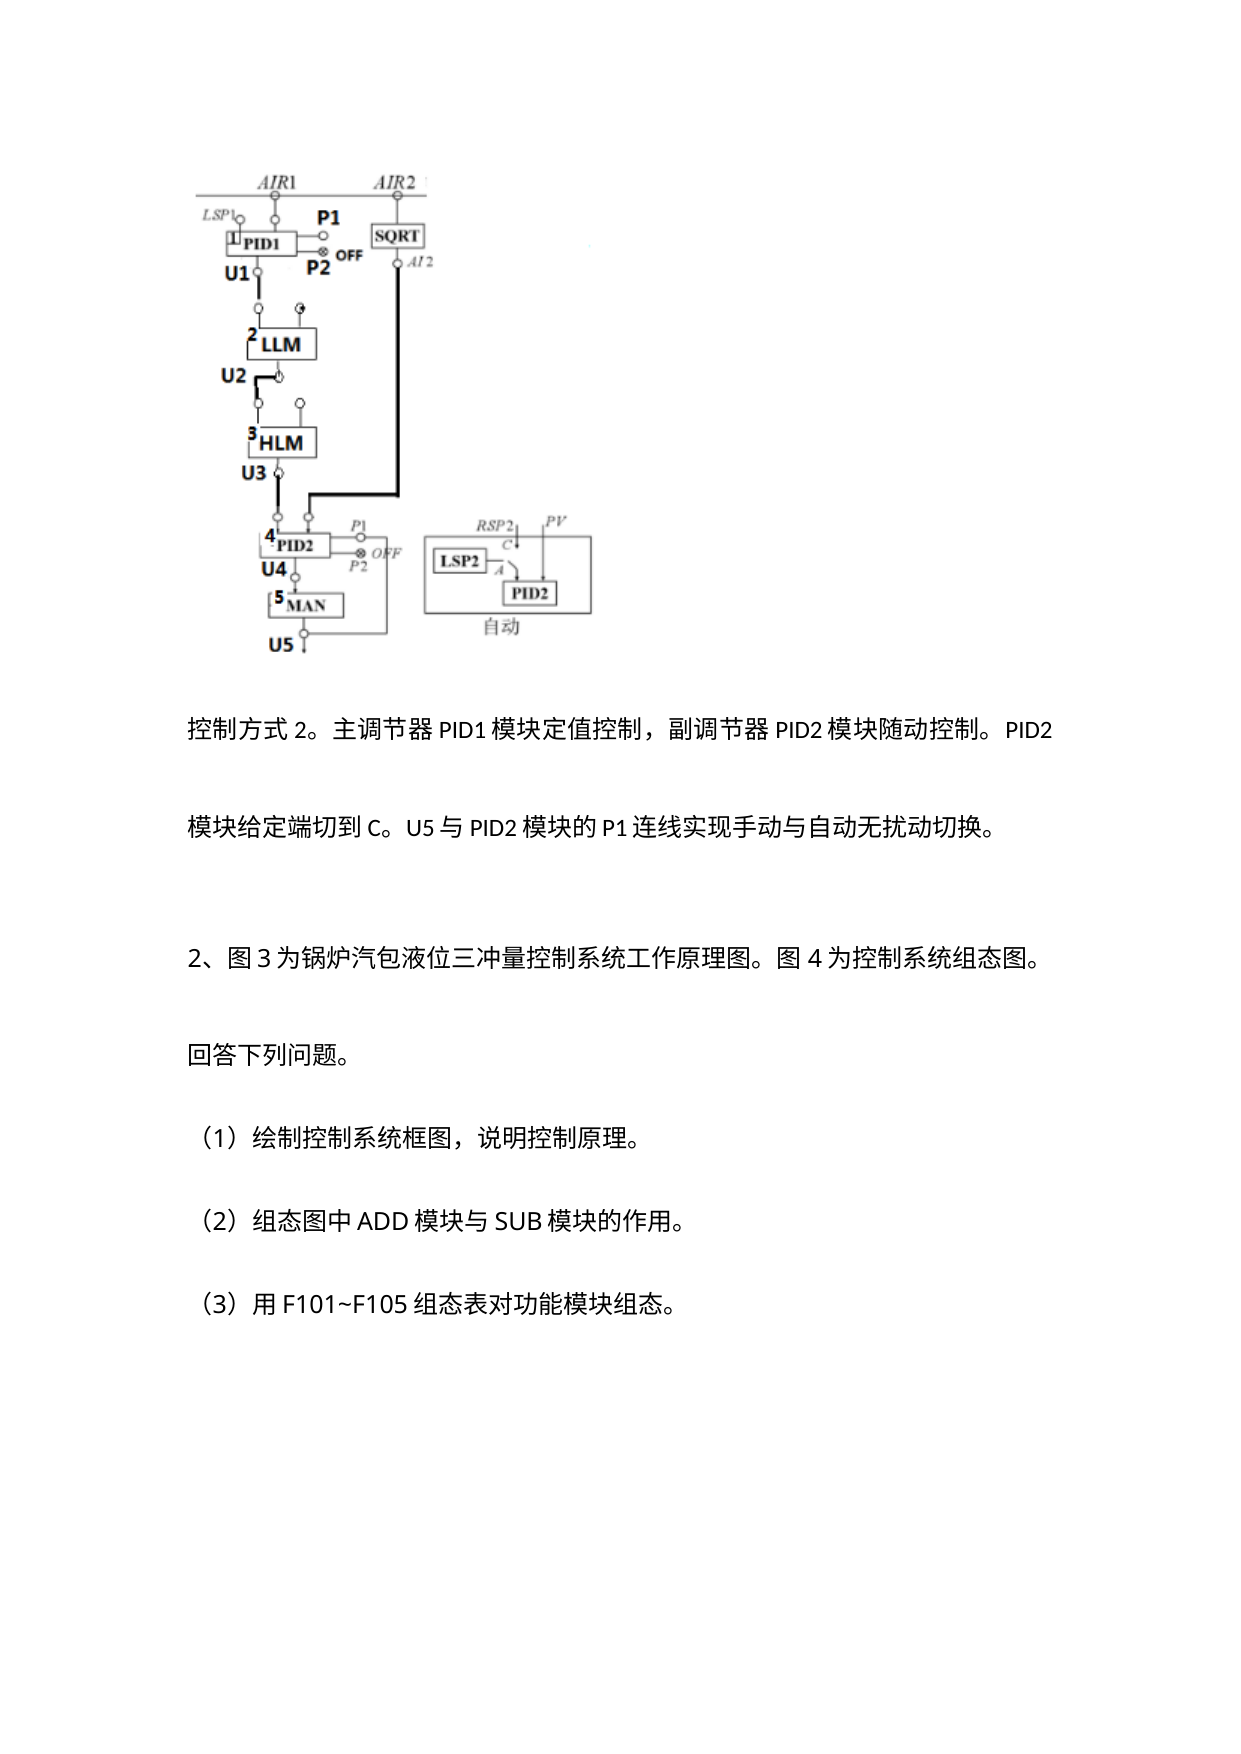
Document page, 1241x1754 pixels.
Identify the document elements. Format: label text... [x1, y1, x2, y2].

text （1）绘制控制系统框图，说明控制原理。 [187, 1104, 1053, 1169]
text 2、图3为锅炉汽包液位三冲量控制系统工作原理图。图4为控制系统组态图。回答下列问题。 [187, 924, 1053, 1086]
picture [187, 162, 604, 664]
text 控制方式2。主调节器PID1模块定值控制，副调节器PID2模块随动控制。PID2模块给定端切到C。U5与PID2模块的P1连线实现手动与自动无扰动切换。 [187, 695, 1053, 858]
text （2）组态图中ADD模块与SUB模块的作用。 [187, 1187, 1053, 1252]
text （3）用F101~F105组态表对功能模块组态。 [187, 1271, 1053, 1336]
